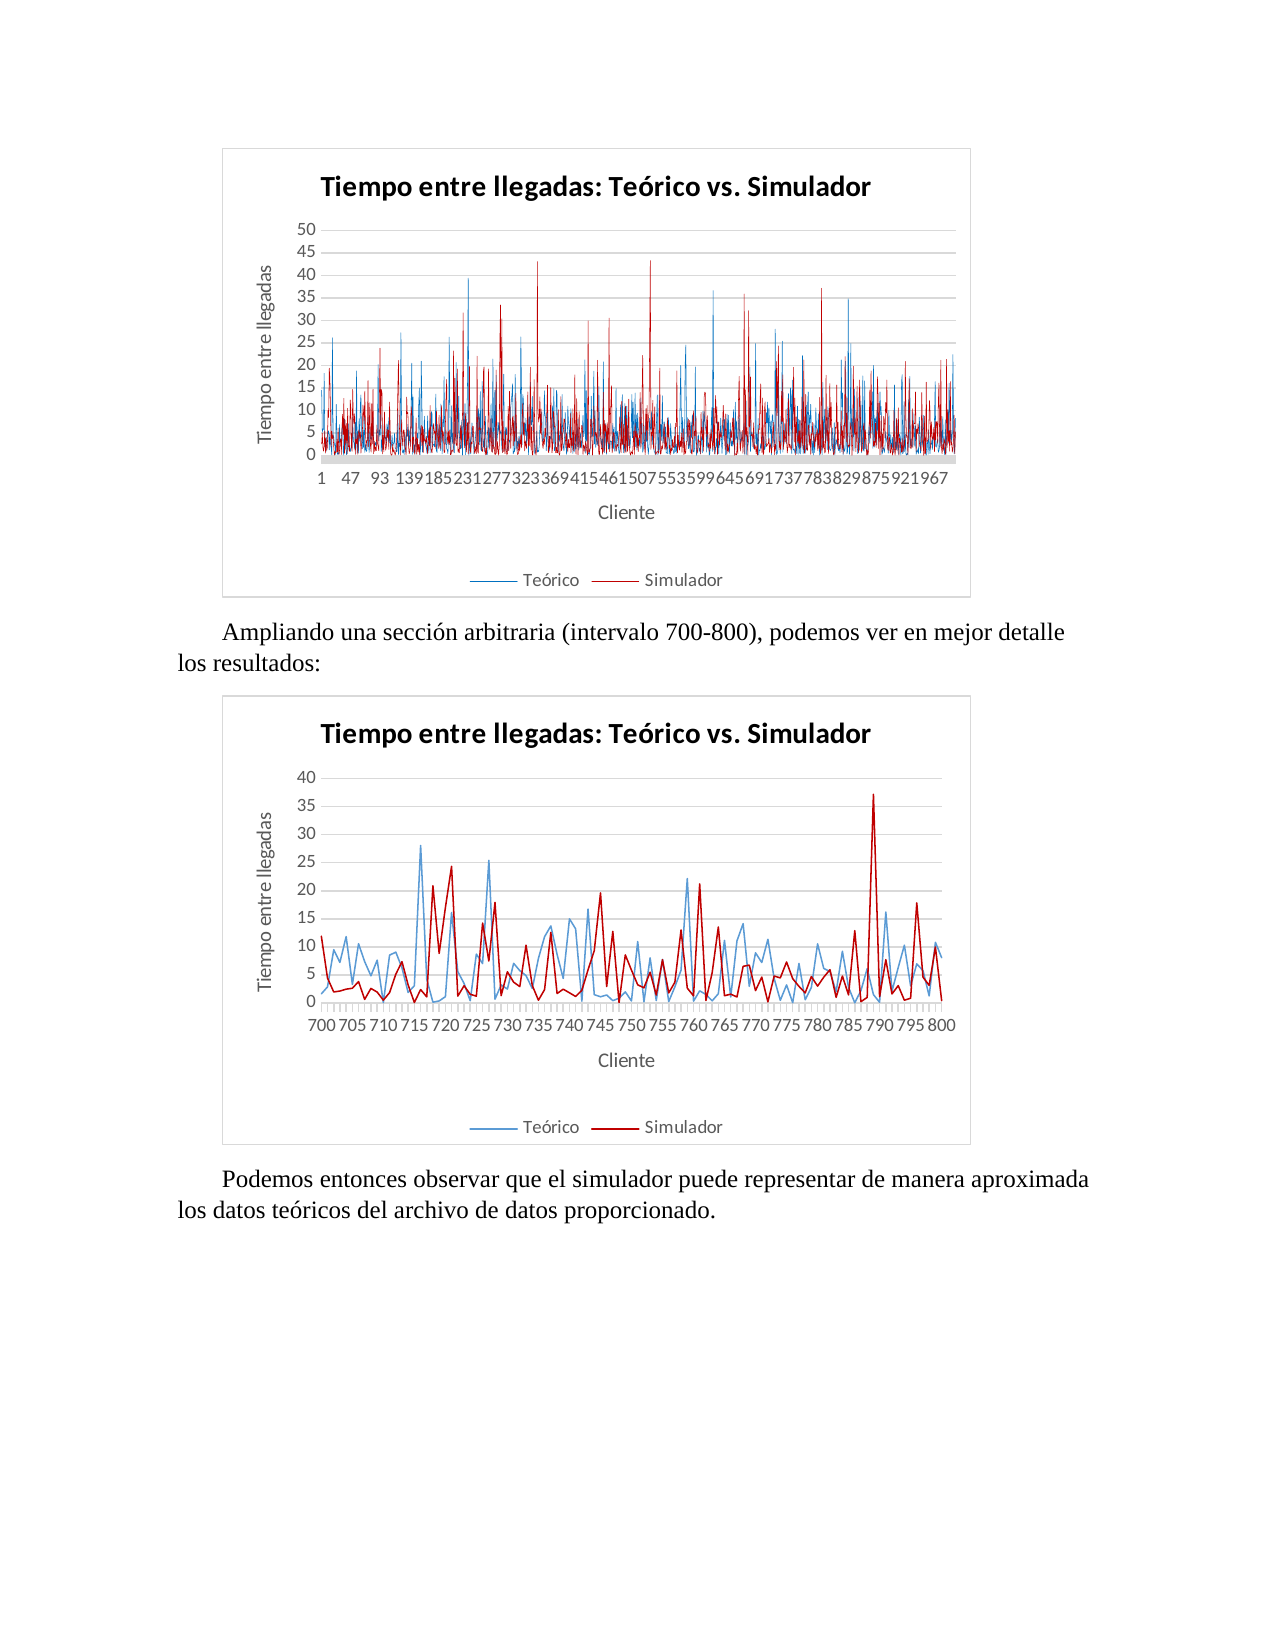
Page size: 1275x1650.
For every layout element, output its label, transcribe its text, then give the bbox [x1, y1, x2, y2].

text Podemos entonces observar que el simulador puede representar de manera aproximada los datos teóricos del archivo de datos proporcionado. [177, 1164, 1098, 1224]
text Ampliando una sección arbitraria (intervalo 700-800), podemos ver en mejor detalle los resultados: [177, 617, 1098, 676]
